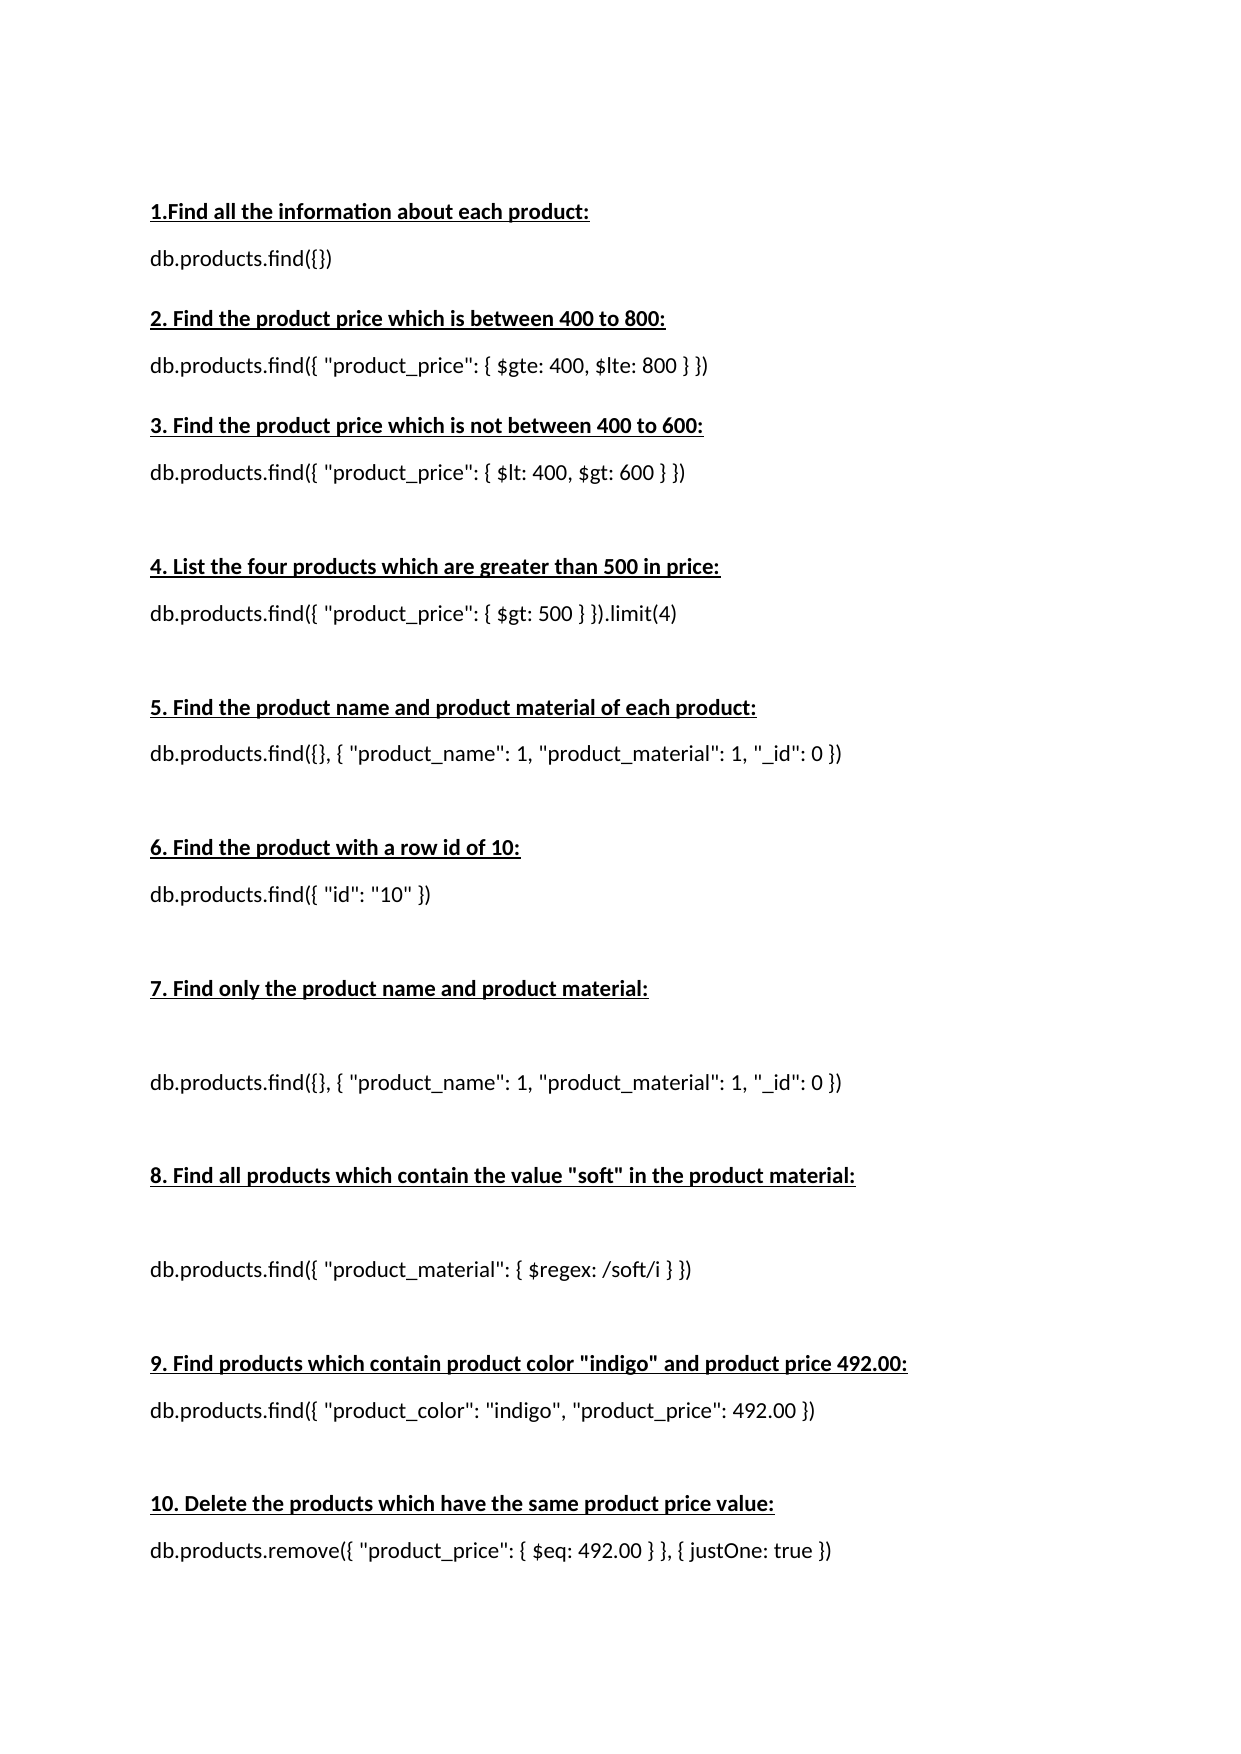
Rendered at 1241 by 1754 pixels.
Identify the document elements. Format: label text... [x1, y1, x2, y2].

text 10. Delete the products which have the same product price value: [150, 1489, 1090, 1518]
text 4. List the four products which are greater than 500 in price: [150, 552, 1090, 580]
text db.products.find({ "product_material": { $regex: /soft/i } }) [150, 1255, 1090, 1283]
text db.products.find({ "product_price": { $gte: 400, $lte: 800 } }) 3. Find the product price which is not between 400 to 600: [150, 351, 1090, 439]
text db.products.find({ "product_price": { $lt: 400, $gt: 600 } }) [150, 458, 1090, 486]
text db.products.find({}, { "product_name": 1, "product_material": 1, "_id": 0 }) [150, 1068, 1090, 1096]
text 6. Find the product with a row id of 10: [150, 833, 1090, 861]
text db.products.find({ "id": "10" }) [150, 880, 1090, 908]
text 9. Find products which contain product color "indigo" and product price 492.00: [150, 1349, 1090, 1377]
text 8. Find all products which contain the value "soft" in the product material: [150, 1161, 1090, 1189]
text 7. Find only the product name and product material: [150, 974, 1090, 1002]
text db.products.find({}) 2. Find the product price which is between 400 to 800: [150, 244, 1090, 332]
text 1.Find all the information about each product: [150, 197, 1090, 225]
text 5. Find the product name and product material of each product: [150, 693, 1090, 721]
text db.products.find({ "product_price": { $gt: 500 } }).limit(4) [150, 599, 1090, 627]
text db.products.remove({ "product_price": { $eq: 492.00 } }, { justOne: true }) [150, 1536, 1090, 1564]
text db.products.find({ "product_color": "indigo", "product_price": 492.00 }) [150, 1396, 1090, 1424]
text db.products.find({}, { "product_name": 1, "product_material": 1, "_id": 0 }) [150, 739, 1090, 768]
